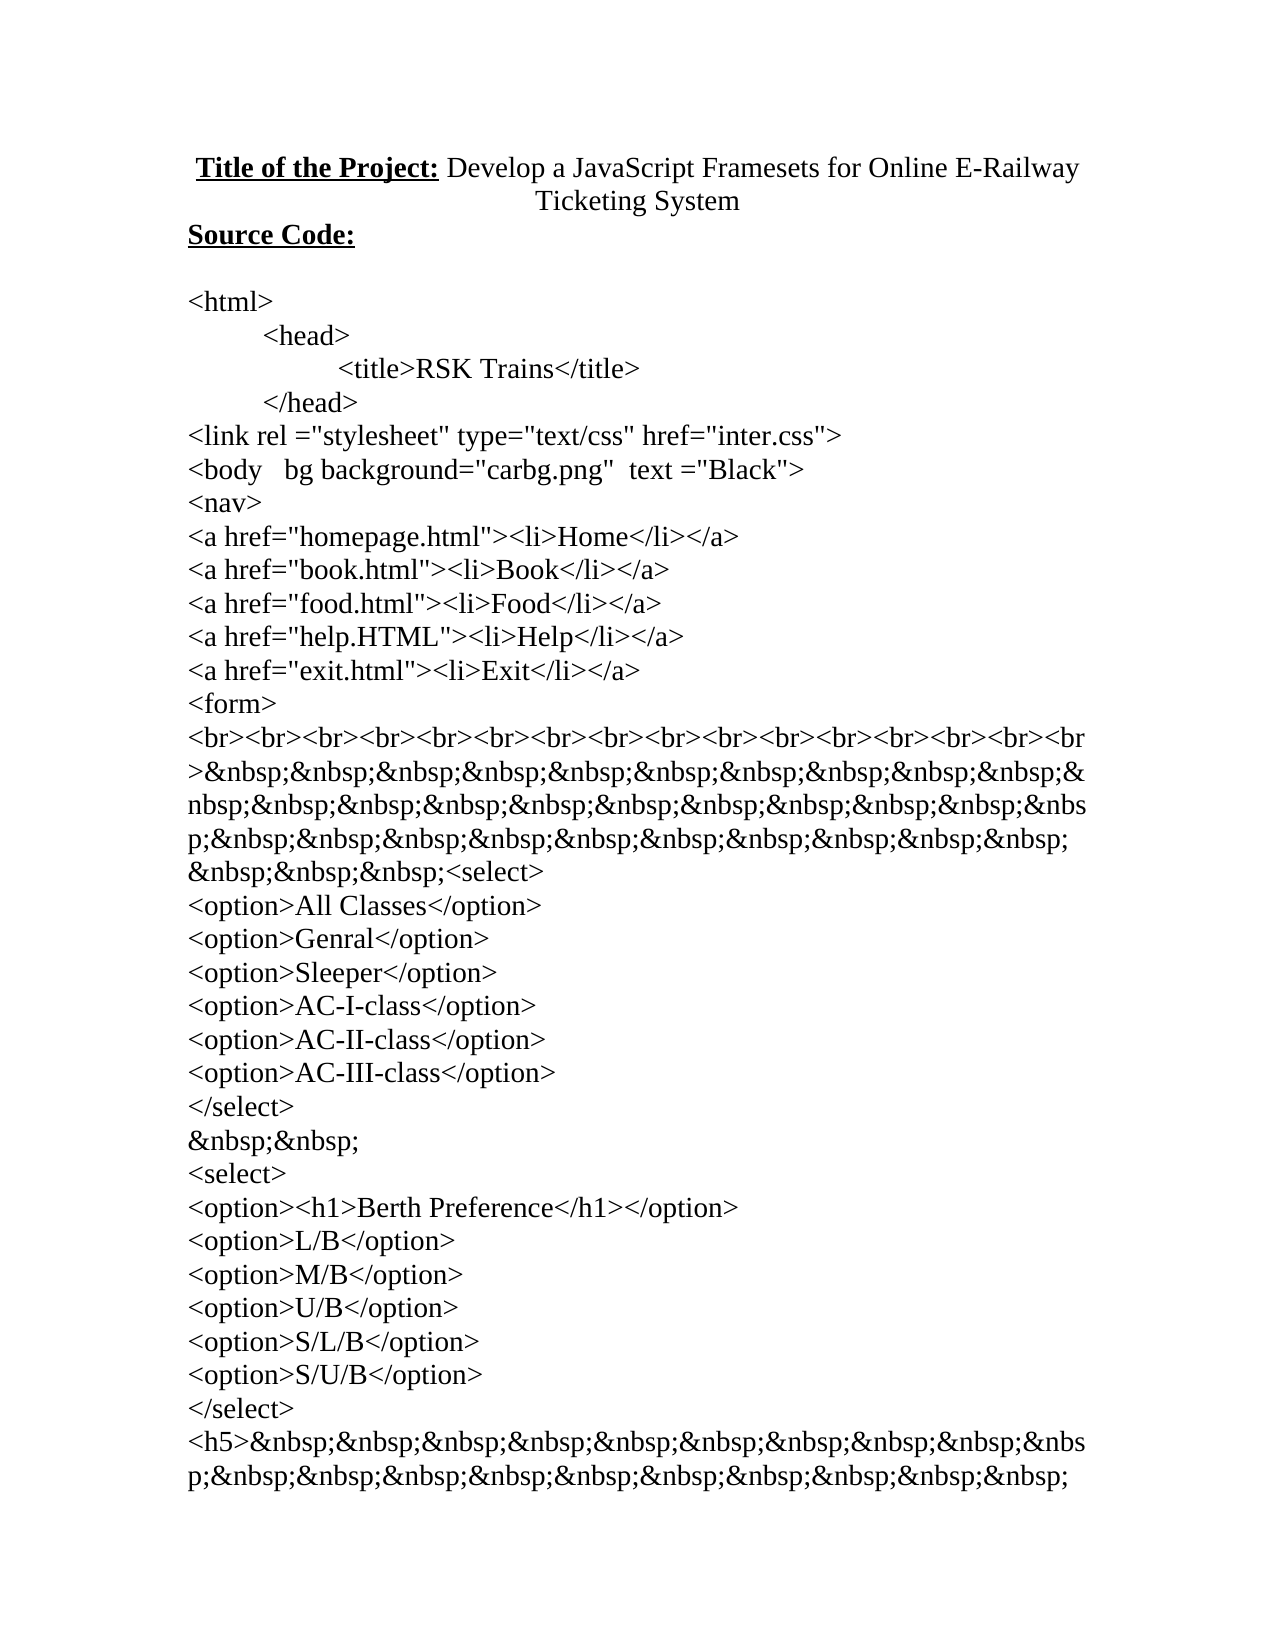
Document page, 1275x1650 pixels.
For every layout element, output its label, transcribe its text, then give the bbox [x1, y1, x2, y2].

text Title of the Project: Develop a JavaScript Framesets for Online E-Railway Ticketing System [187, 150, 1087, 217]
text <head> [187, 318, 1087, 351]
text <option>AC-I-class</option> [187, 988, 1087, 1022]
text <title>RSK Trains</title> [187, 351, 1087, 385]
text <option><h1>Berth Preference</h1></option> [187, 1190, 1087, 1223]
text <br><br><br><br><br><br><br><br><br><br><br><br><br><br><br><br>&nbsp;&nbsp;&nbsp;&nbsp;&nbsp;&nbsp;&nbsp;&nbsp;&nbsp;&nbsp;&nbsp;&nbsp;&nbsp;&nbsp;&nbsp;&nbsp;&nbsp;&nbsp;&nbsp;&nbsp;&nbsp;&nbsp;&nbsp;&nbsp;&nbsp;&nbsp;&nbsp;&nbsp;&nbsp;&nbsp;&nbsp;&nbsp;&nbsp;&nbsp;<select> [187, 720, 1087, 888]
text <a href="help.HTML"><li>Help</li></a> [187, 619, 1087, 653]
text <link rel ="stylesheet" type="text/css" href="inter.css"> [187, 418, 1087, 452]
text <nav> [187, 485, 1087, 519]
text <a href="homepage.html"><li>Home</li></a> [187, 519, 1087, 552]
text <body bg background="carbg.png" text ="Black"> [187, 452, 1087, 485]
text <select> [187, 1156, 1087, 1190]
text <option>All Classes</option> [187, 888, 1087, 921]
text </select> [187, 1089, 1087, 1123]
text Source Code: [187, 217, 1087, 251]
text <option>S/L/B</option> [187, 1324, 1087, 1357]
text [187, 1424, 1087, 1492]
text <option>U/B</option> [187, 1290, 1087, 1324]
text <option>AC-II-class</option> [187, 1022, 1087, 1056]
text </select> [187, 1391, 1087, 1424]
text <form> [187, 687, 1087, 720]
text <a href="exit.html"><li>Exit</li></a> [187, 653, 1087, 687]
text <option>Genral</option> [187, 921, 1087, 955]
text &nbsp;&nbsp; [187, 1123, 1087, 1156]
text <option>M/B</option> [187, 1257, 1087, 1290]
text <option>L/B</option> [187, 1223, 1087, 1257]
text <a href="book.html"><li>Book</li></a> [187, 552, 1087, 586]
text <a href="food.html"><li>Food</li></a> [187, 586, 1087, 619]
text </head> [187, 385, 1087, 418]
text <option>AC-III-class</option> [187, 1056, 1087, 1089]
text <option>S/U/B</option> [187, 1357, 1087, 1391]
text <html> [187, 284, 1087, 318]
text <option>Sleeper</option> [187, 955, 1087, 988]
